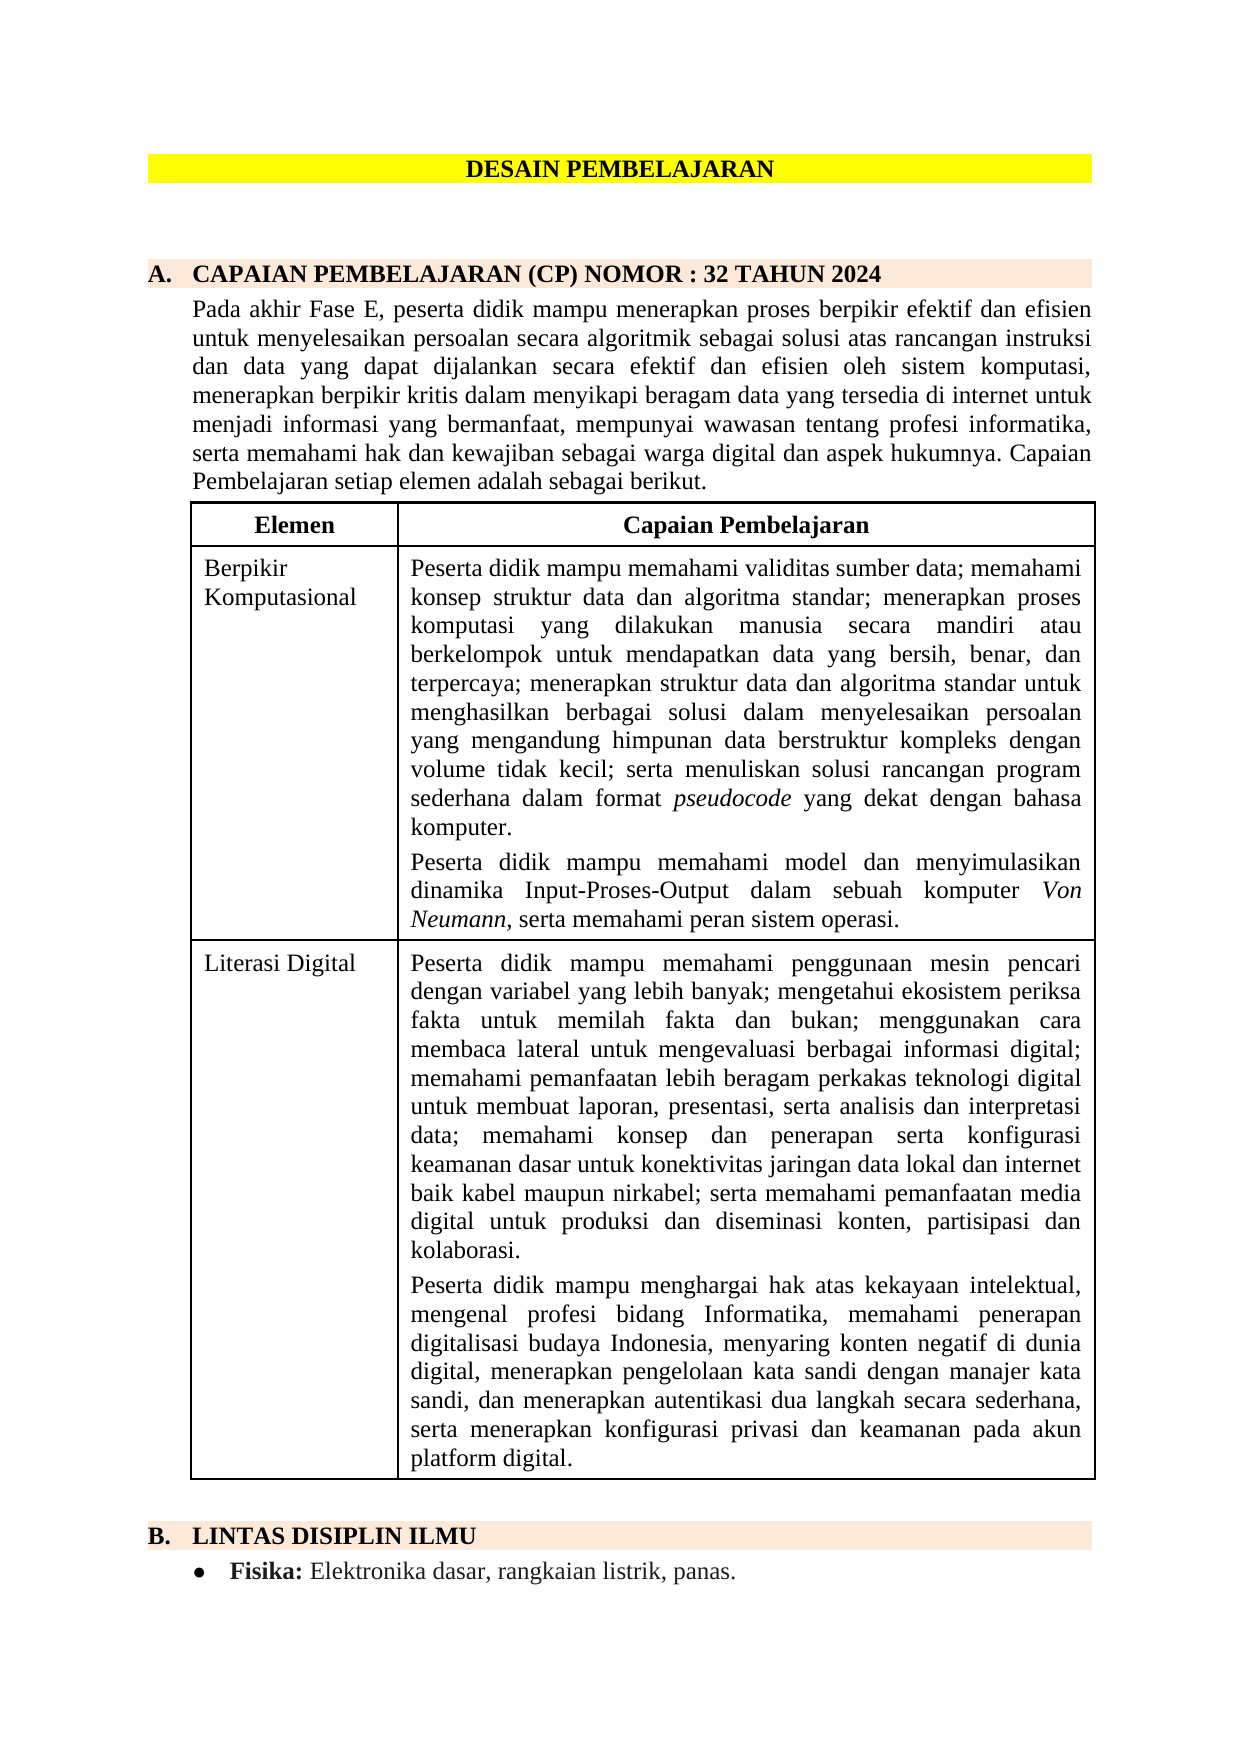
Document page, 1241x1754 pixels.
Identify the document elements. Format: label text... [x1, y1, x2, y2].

text Pada akhir Fase E, peserta didik mampu menerapkan proses berpikir efektif dan efisien untuk menyelesaikan persoalan secara algoritmik sebagai solusi atas rancangan instruksi dan data yang dapat dijalankan secara efektif dan efisien oleh sistem komputasi, menerapkan berpikir kritis dalam menyikapi beragam data yang tersedia di internet untuk menjadi informasi yang bermanfaat, mempunyai wawasan tentang profesi informatika, serta memahami hak dan kewajiban sebagai warga digital dan aspek hukumnya. Capaian Pembelajaran setiap elemen adalah sebagai berikut. [192, 294, 1092, 495]
list Fisika: Elektronika dasar, rangkaian listrik, panas. [192, 1556, 1092, 1585]
text DESAIN PEMBELAJARAN [148, 154, 1092, 183]
table_header Capaian Pembelajaran [399, 504, 1094, 545]
table_cell Peserta didik mampu memahami penggunaan mesin pencari dengan variabel yang lebih banyak; mengetahui ekosistem periksa fakta untuk memilah fakta dan bukan; menggunakan cara membaca lateral untuk mengevaluasi berbagai informasi digital; memahami pemanfaatan lebih beragam perkakas teknologi digital untuk membuat laporan, presentasi, serta analisis dan interpretasi data; memahami konsep dan penerapan serta konfigurasi keamanan dasar untuk konektivitas jaringan data lokal dan internet baik kabel maupun nirkabel; serta memahami pemanfaatan media digital untuk produksi dan diseminasi konten, partisipasi dan kolaborasi. Peserta didik mampu menghargai hak atas kekayaan intelektual, mengenal profesi bidang Informatika, memahami penerapan digitalisasi budaya Indonesia, menyaring konten negatif di dunia digital, menerapkan pengelolaan kata sandi dengan manajer kata sandi, dan menerapkan autentikasi dua langkah secara sederhana, serta menerapkan konfigurasi privasi dan keamanan pada akun platform digital. [399, 941, 1094, 1478]
table_cell Peserta didik mampu memahami validitas sumber data; memahami konsep struktur data dan algoritma standar; menerapkan proses komputasi yang dilakukan manusia secara mandiri atau berkelompok untuk mendapatkan data yang bersih, benar, dan terpercaya; menerapkan struktur data dan algoritma standar untuk menghasilkan berbagai solusi dalam menyelesaikan persoalan yang mengandung himpunan data berstruktur kompleks dengan volume tidak kecil; serta menuliskan solusi rancangan program sederhana dalam format pseudocode yang dekat dengan bahasa komputer. Peserta didik mampu memahami model dan menyimulasikan dinamika Input-Proses-Output dalam sebuah komputer Von Neumann, serta memahami peran sistem operasi. [399, 547, 1094, 939]
table_header Elemen [192, 504, 397, 545]
text A. Capaian Pembelajaran (CP) Nomor : 32 Tahun 2024 [148, 259, 1092, 288]
table_cell Literasi Digital [192, 941, 397, 1478]
text B. Lintas Disiplin Ilmu [148, 1521, 1092, 1550]
table_cell Berpikir Komputasional [192, 547, 397, 939]
